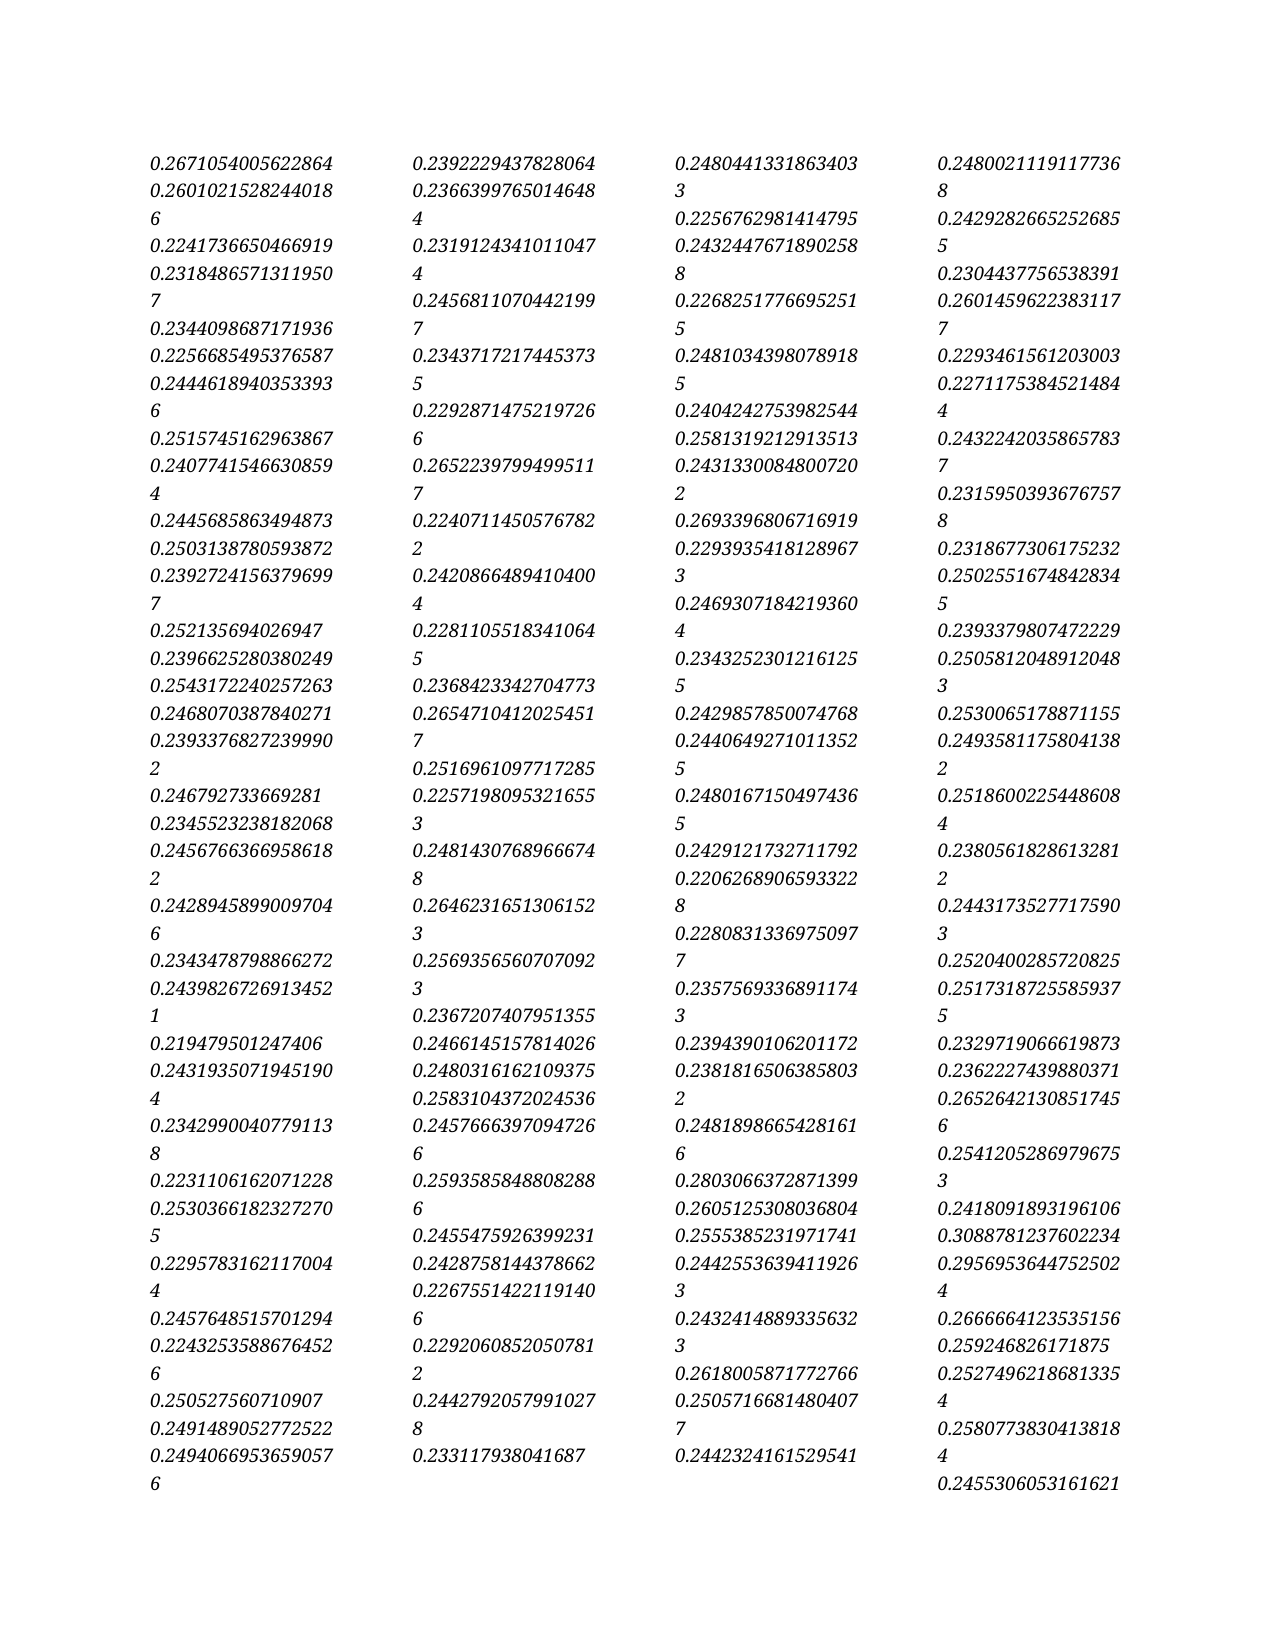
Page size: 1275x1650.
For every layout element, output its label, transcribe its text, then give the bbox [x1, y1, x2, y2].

text 0.29569536447525024 [937, 1250, 1125, 1303]
text 0.24804413318634033 [675, 150, 862, 203]
text 0.22432535886764526 [150, 1332, 337, 1386]
text 0.23159503936767578 [937, 480, 1125, 533]
text 0.25173187255859375 [937, 975, 1125, 1028]
text 0.25274962186813354 [937, 1360, 1125, 1413]
text 0.2393379807472229 [937, 617, 1125, 643]
text 0.22808313369750977 [675, 920, 862, 973]
text 0.25303661823272705 [150, 1195, 337, 1248]
text 0.25058120489120483 [937, 645, 1125, 698]
text 0.24810343980789185 [675, 342, 862, 396]
text 0.22957831621170044 [150, 1250, 337, 1303]
text 0.24818986654281616 [675, 1112, 862, 1166]
text 0.22811055183410645 [412, 617, 600, 671]
text 0.25025516748428345 [937, 562, 1125, 616]
text 0.2329719066619873 [937, 1030, 1125, 1056]
text 0.22062689065933228 [675, 865, 862, 918]
text 0.24567663669586182 [150, 837, 337, 891]
text 0.25057166814804077 [675, 1387, 862, 1441]
text 0.24431735277175903 [937, 892, 1125, 946]
text 0.2491489052772522 [150, 1415, 337, 1441]
text 0.2429857850074768 [675, 700, 862, 726]
text 0.2520400285720825 [937, 947, 1125, 973]
text 0.2241736650466919 [150, 232, 337, 258]
text 0.2457648515701294 [150, 1305, 337, 1331]
text 0.22675514221191406 [412, 1277, 600, 1331]
text 0.23805618286132812 [937, 837, 1125, 891]
text 0.24406492710113525 [675, 727, 862, 781]
text 0.2581319212913513 [675, 425, 862, 451]
text 0.24313300848007202 [675, 452, 862, 506]
text 0.24814307689666748 [412, 837, 600, 891]
text 0.2516961097717285 [412, 755, 600, 781]
text 0.2392229437828064 [412, 150, 600, 176]
text 0.2480316162109375 [412, 1057, 600, 1083]
text 0.252135694026947 [150, 617, 337, 643]
text 0.25693565607070923 [412, 947, 600, 1001]
text 0.25412052869796753 [937, 1140, 1125, 1193]
text 0.259246826171875 [937, 1332, 1125, 1358]
text 0.25935858488082886 [412, 1167, 600, 1221]
text 0.2404242753982544 [675, 397, 862, 423]
text 0.22571980953216553 [412, 782, 600, 836]
text 0.2466145157814026 [412, 1030, 600, 1056]
text 0.233117938041687 [412, 1442, 600, 1468]
text 0.2293461561203003 [937, 342, 1125, 368]
text 0.2304437756538391 [937, 260, 1125, 286]
text 0.2543172240257263 [150, 672, 337, 698]
text 0.23191243410110474 [412, 232, 600, 286]
text 0.250527560710907 [150, 1387, 337, 1413]
text 0.2468070387840271 [150, 700, 337, 726]
text 0.2256685495376587 [150, 342, 337, 368]
text 0.23575693368911743 [675, 975, 862, 1028]
text 0.24398267269134521 [150, 975, 337, 1028]
text 0.2343478798866272 [150, 947, 337, 973]
text 0.2368423342704773 [412, 672, 600, 698]
text 0.24324148893356323 [675, 1305, 862, 1358]
text 0.24289458990097046 [150, 892, 337, 946]
text 0.2418091893196106 [937, 1195, 1125, 1221]
text 0.23429900407791138 [150, 1112, 337, 1166]
text 0.2394390106201172 [675, 1030, 862, 1056]
text 0.2503138780593872 [150, 535, 337, 561]
text 0.2428758144378662 [412, 1250, 600, 1276]
text 0.24319350719451904 [150, 1057, 337, 1111]
text 0.25186002254486084 [937, 782, 1125, 836]
text 0.2256762981414795 [675, 205, 862, 231]
text 0.2671054005622864 [150, 150, 337, 176]
text 0.22928714752197266 [412, 397, 600, 451]
text 0.219479501247406 [150, 1030, 337, 1056]
text 0.2803066372871399 [675, 1167, 862, 1193]
text 0.2318677306175232 [937, 535, 1125, 561]
text 0.246792733669281 [150, 782, 337, 808]
text 0.24208664894104004 [412, 562, 600, 616]
text 0.24077415466308594 [150, 452, 337, 506]
text 0.2396625280380249 [150, 645, 337, 671]
text 0.24427920579910278 [412, 1387, 600, 1441]
text 0.2605125308036804 [675, 1195, 862, 1221]
text 0.23184865713119507 [150, 260, 337, 313]
text 0.26462316513061523 [412, 892, 600, 946]
text 0.23927241563796997 [150, 562, 337, 616]
text 0.2515745162963867 [150, 425, 337, 451]
text 0.22711753845214844 [937, 370, 1125, 423]
text 0.26010215282440186 [150, 177, 337, 231]
text 0.2583104372024536 [412, 1085, 600, 1111]
text 0.2530065178871155 [937, 700, 1125, 726]
text 0.24693071842193604 [675, 590, 862, 643]
text 0.24324476718902588 [675, 232, 862, 286]
text 0.23818165063858032 [675, 1057, 862, 1111]
text 0.26547104120254517 [412, 700, 600, 753]
text 0.2693396806716919 [675, 507, 862, 533]
text 0.24425536394119263 [675, 1250, 862, 1303]
text 0.2445685863494873 [150, 507, 337, 533]
text 0.23437172174453735 [412, 342, 600, 396]
text 0.2345523238182068 [150, 810, 337, 836]
text 0.22407114505767822 [412, 507, 600, 561]
text 0.24940669536590576 [150, 1442, 337, 1496]
text 0.22920608520507812 [412, 1332, 600, 1386]
text 0.24292826652526855 [937, 205, 1125, 258]
text 0.2666664123535156 [937, 1305, 1125, 1331]
text 0.24576663970947266 [412, 1112, 600, 1166]
text 0.23432523012161255 [675, 645, 862, 698]
text 0.2555385231971741 [675, 1222, 862, 1248]
text 0.24801671504974365 [675, 782, 862, 836]
text 0.2344098687171936 [150, 315, 337, 341]
text 0.2429121732711792 [675, 837, 862, 863]
text 0.22939354181289673 [675, 535, 862, 588]
text 0.2455475926399231 [412, 1222, 600, 1248]
text 0.26522397994995117 [412, 452, 600, 506]
text 0.24935811758041382 [937, 727, 1125, 781]
text 0.24446189403533936 [150, 370, 337, 423]
text 0.24800211191177368 [937, 150, 1125, 203]
text 0.22682517766952515 [675, 287, 862, 341]
text 0.2455306053161621 [937, 1470, 1125, 1496]
text 0.24568110704421997 [412, 287, 600, 341]
text 0.3088781237602234 [937, 1222, 1125, 1248]
text 0.23663997650146484 [412, 177, 600, 231]
text 0.26014596223831177 [937, 287, 1125, 341]
text 0.2367207407951355 [412, 1002, 600, 1028]
text 0.2442324161529541 [675, 1442, 862, 1468]
text 0.2231106162071228 [150, 1167, 337, 1193]
text 0.24322420358657837 [937, 425, 1125, 478]
text 0.2362227439880371 [937, 1057, 1125, 1083]
text 0.2618005871772766 [675, 1360, 862, 1386]
text 0.25807738304138184 [937, 1415, 1125, 1468]
text 0.26526421308517456 [937, 1085, 1125, 1138]
text 0.23933768272399902 [150, 727, 337, 781]
